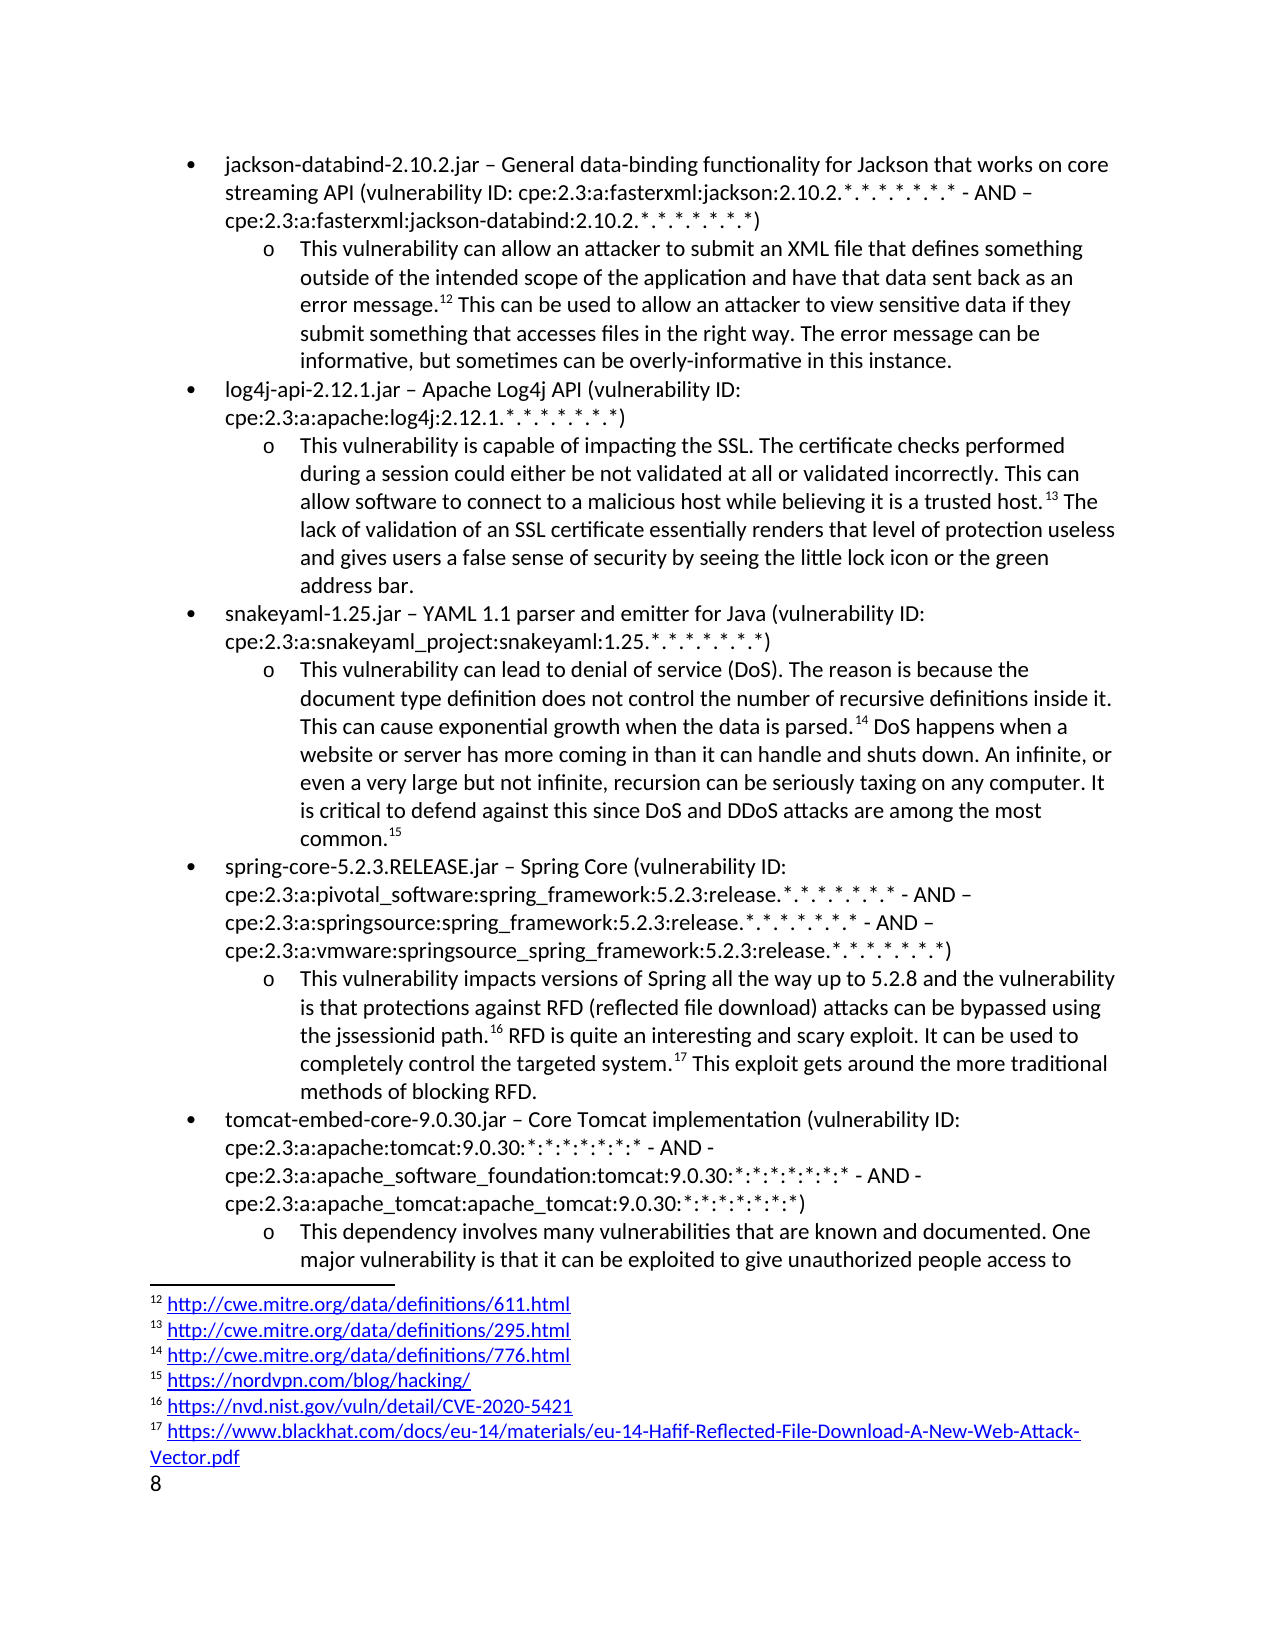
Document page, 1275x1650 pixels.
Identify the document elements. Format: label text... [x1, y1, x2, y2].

list tomcat-embed-core-9.0.30.jar – Core Tomcat implementation (vulnerability ID: cpe:2.3:a:apache:tomcat:9.0.30:*:*:*:*:*:*:* - AND - cpe:2.3:a:apache_software_foundation:tomcat:9.0.30:*:*:*:*:*:*:* - AND - cpe:2.3:a:apache_tomcat:apache_tomcat:9.0.30:*:*:*:*:*:*:*) [187, 1105, 1125, 1217]
list log4j-api-2.12.1.jar – Apache Log4j API (vulnerability ID: cpe:2.3:a:apache:log4j:2.12.1.*.*.*.*.*.*.*) [187, 375, 1125, 431]
list jackson-databind-2.10.2.jar – General data-binding functionality for Jackson that works on core streaming API (vulnerability ID: cpe:2.3:a:fasterxml:jackson:2.10.2.*.*.*.*.*.*.* - AND – cpe:2.3:a:fasterxml:jackson-databind:2.10.2.*.*.*.*.*.*.*) [187, 150, 1125, 234]
list This vulnerability can allow an attacker to submit an XML file that defines something outside of the intended scope of the application and have that data sent back as an error message. This can be used to allow an attacker to view sensitive data if they submit something that accesses files in the right way. The error message can be informative, but sometimes can be overly-informative in this instance. [262, 234, 1125, 375]
list This vulnerability is capable of impacting the SSL. The certificate checks performed during a session could either be not validated at all or validated incorrectly. This can allow software to connect to a malicious host while believing it is a trusted host. The lack of validation of an SSL certificate essentially renders that level of protection useless and gives users a false sense of security by seeing the little lock icon or the green address bar. [262, 431, 1125, 599]
list spring-core-5.2.3.RELEASE.jar – Spring Core (vulnerability ID: cpe:2.3:a:pivotal_software:spring_framework:5.2.3:release.*.*.*.*.*.*.* - AND – cpe:2.3:a:springsource:spring_framework:5.2.3:release.*.*.*.*.*.*.* - AND – cpe:2.3:a:vmware:springsource_spring_framework:5.2.3:release.*.*.*.*.*.*.*) [187, 852, 1125, 964]
list This vulnerability impacts versions of Spring all the way up to 5.2.8 and the vulnerability is that protections against RFD (reflected file download) attacks can be bypassed using the jssessionid path. RFD is quite an interesting and scary exploit. It can be used to completely control the targeted system. This exploit gets around the more traditional methods of blocking RFD. [262, 964, 1125, 1105]
list snakeyaml-1.25.jar – YAML 1.1 parser and emitter for Java (vulnerability ID: cpe:2.3:a:snakeyaml_project:snakeyaml:1.25.*.*.*.*.*.*.*) [187, 599, 1125, 655]
list This vulnerability can lead to denial of service (DoS). The reason is because the document type definition does not control the number of recursive definitions inside it. This can cause exponential growth when the data is parsed. DoS happens when a website or server has more coming in than it can handle and shuts down. An infinite, or even a very large but not infinite, recursion can be seriously taxing on any computer. It is critical to defend against this since DoS and DDoS attacks are among the most common. [262, 655, 1125, 852]
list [262, 1217, 1125, 1273]
